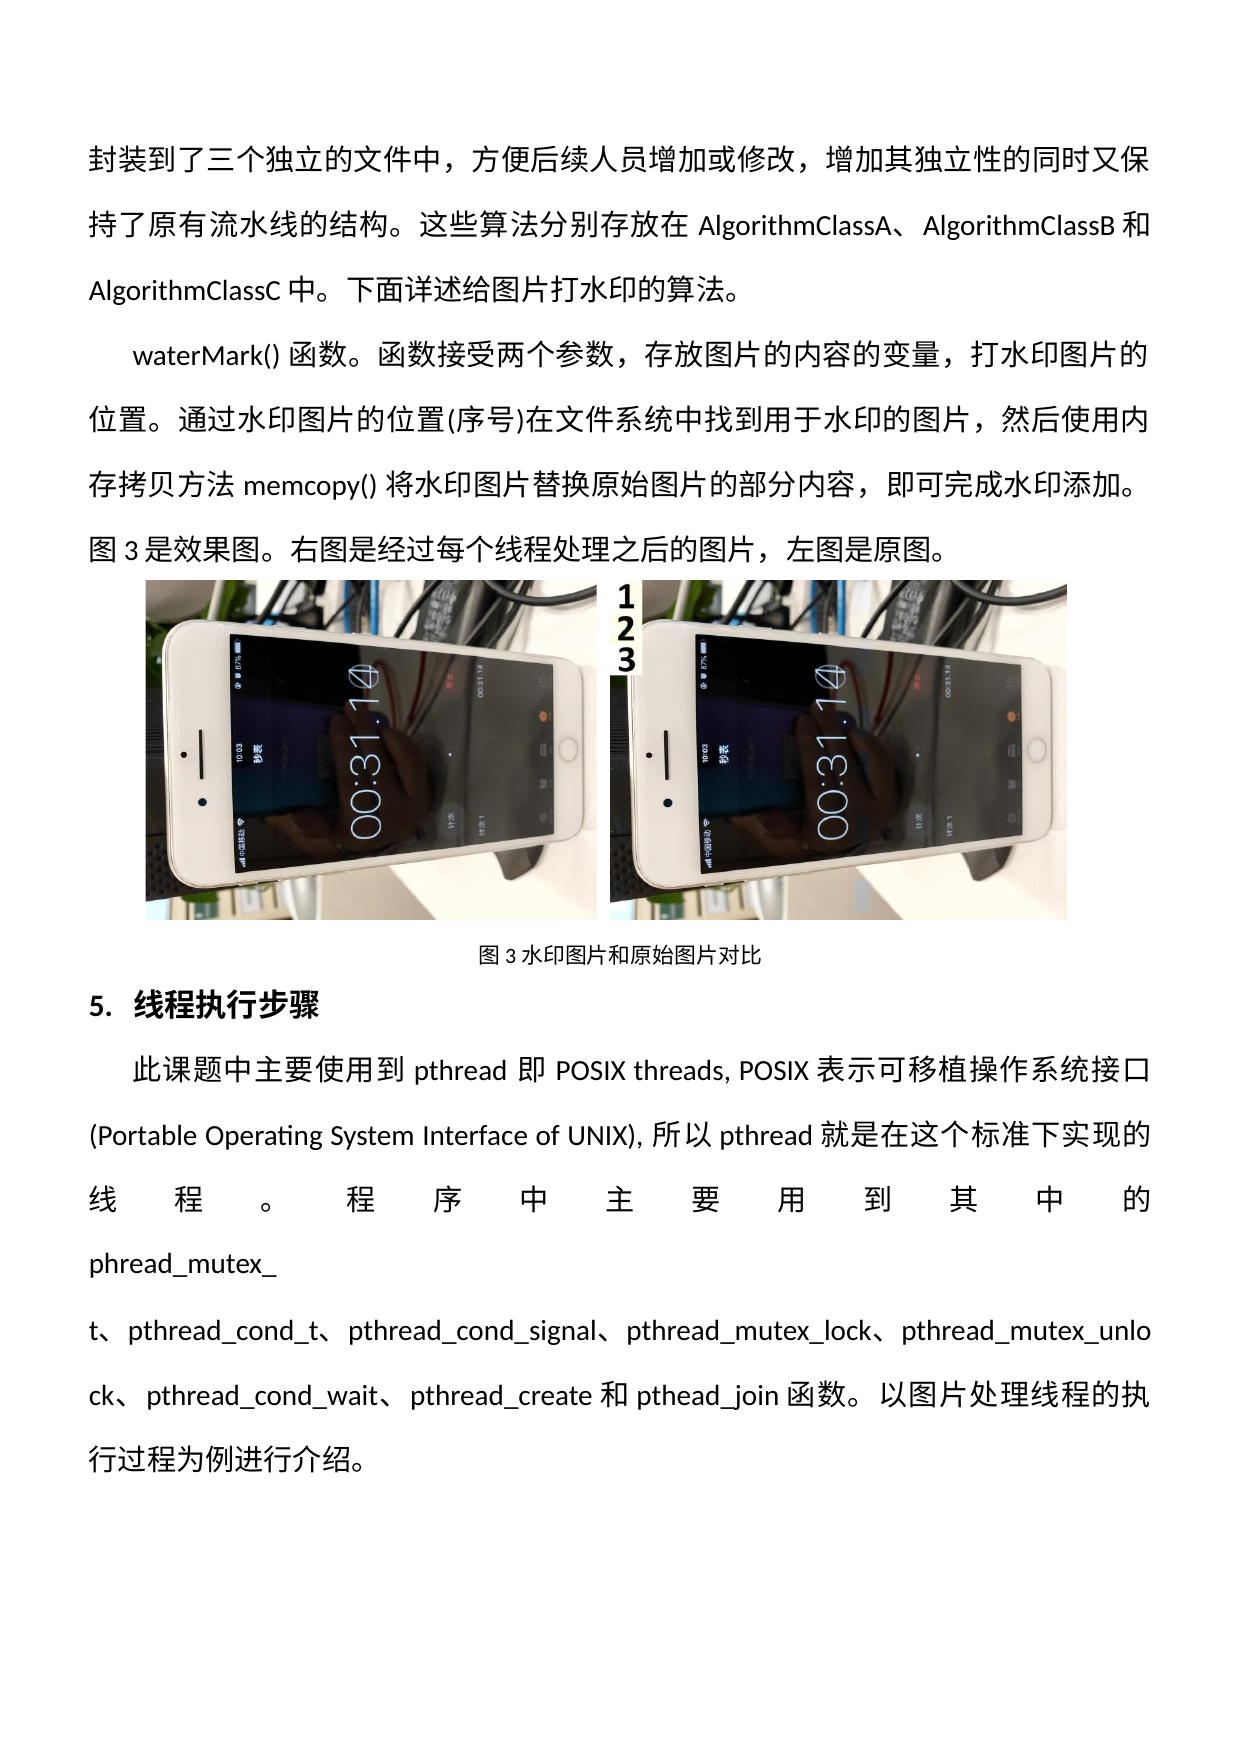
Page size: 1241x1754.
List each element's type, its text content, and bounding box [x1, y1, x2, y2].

text waterMark() 函数。函数接受两个参数，存放图片的内容的变量，打水印图片的位置。通过水印图片的位置(序号)在文件系统中找到用于水印的图片，然后使用内存拷贝方法 memcopy() 将水印图片替换原始图片的部分内容，即可完成水印添加。图3是效果图。右图是经过每个线程处理之后的图片，左图是原图。 [88, 320, 1152, 580]
picture [145, 580, 597, 920]
text 此课题中主要使用到pthread 即 POSIX threads, POSIX表示可移植操作系统接口(Portable Operating System Interface of UNIX), 所以pthread就是在这个标准下实现的线程。程序中主要用到其中的phread_mutex_t、pthread_cond_t、pthread_cond_signal、pthread_mutex_lock、pthread_mutex_unlock、pthread_cond_wait、pthread_create和pthead_join函数。以图片处理线程的执行过程为例进行介绍。 [88, 1035, 1152, 1490]
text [88, 125, 1152, 320]
picture [610, 580, 1067, 920]
text 图3 水印图片和原始图片对比 [88, 938, 1152, 970]
subtitle 线程执行步骤 [88, 970, 1152, 1035]
